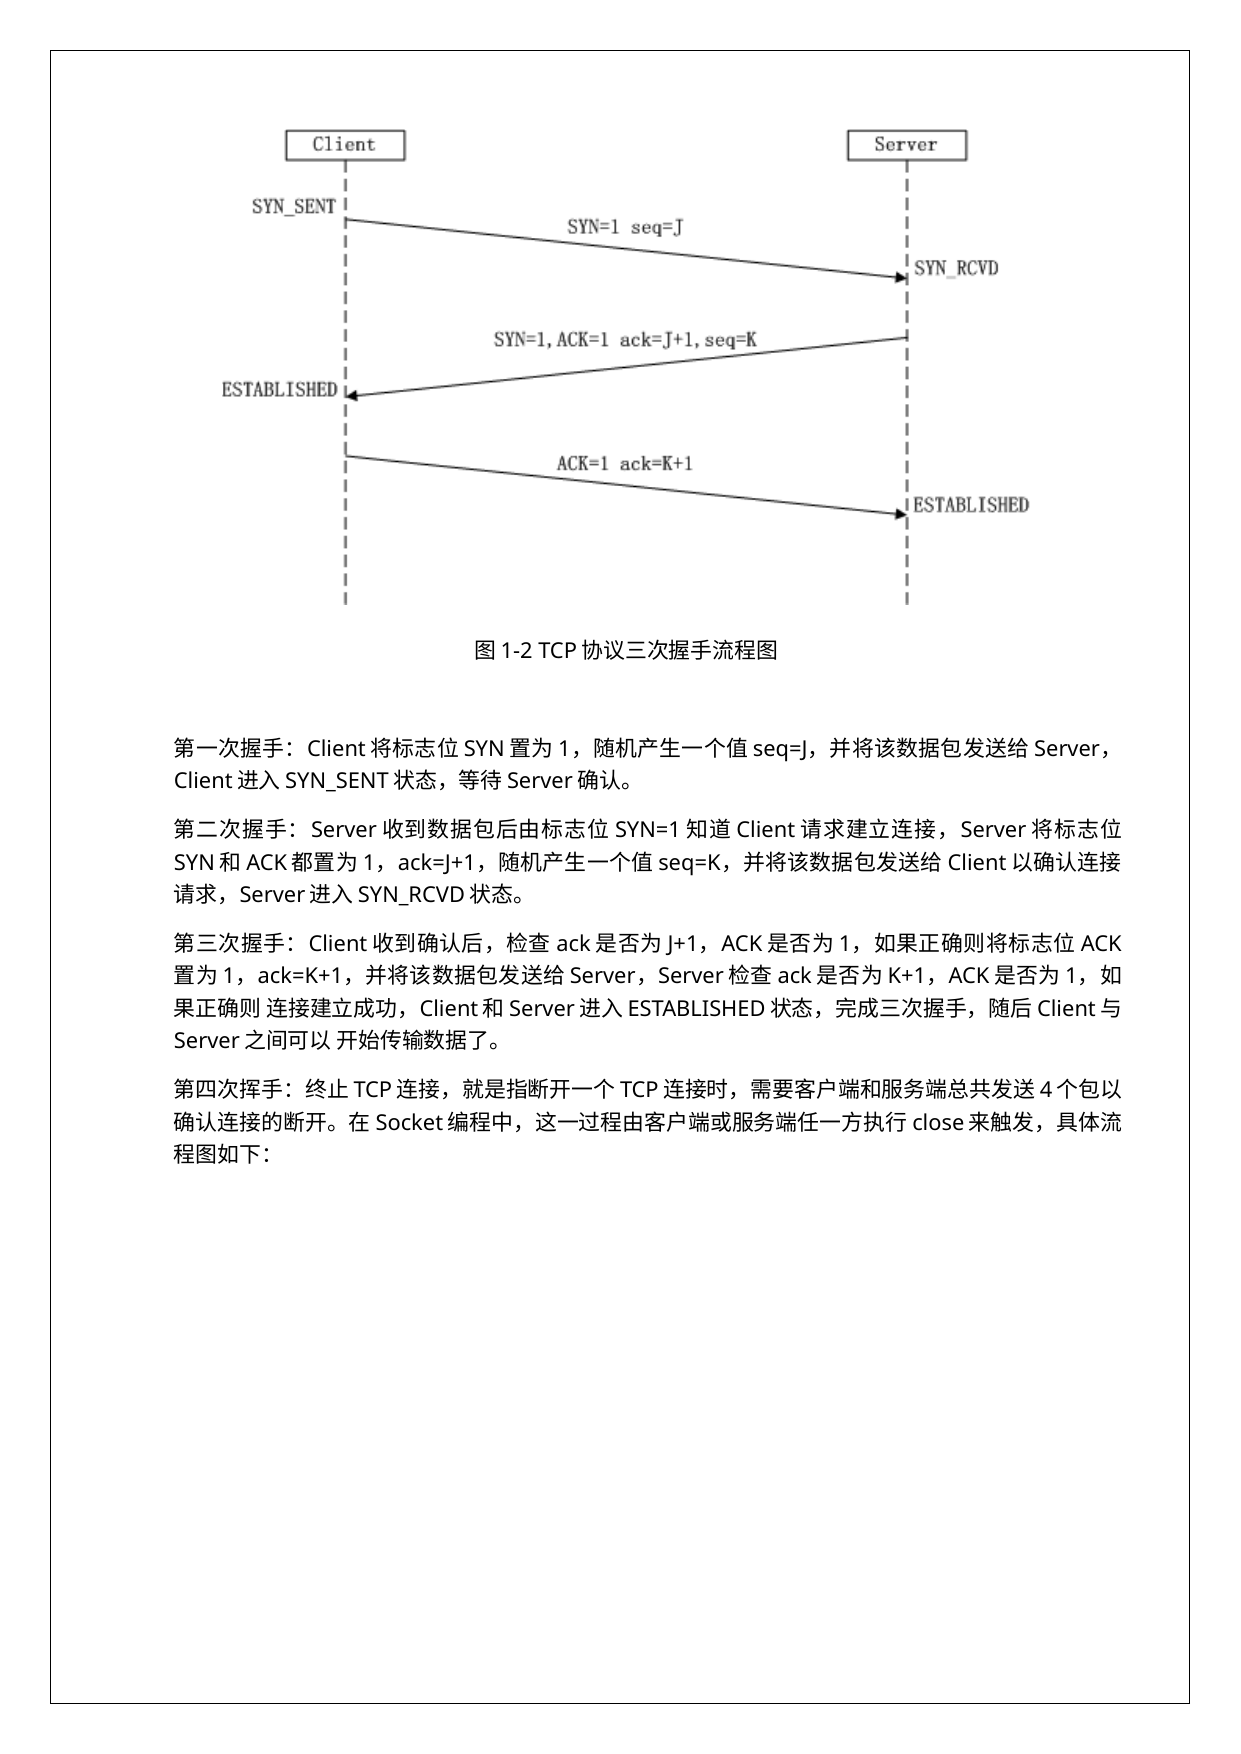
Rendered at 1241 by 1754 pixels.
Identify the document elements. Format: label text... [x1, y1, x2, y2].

text 第二次握手：Server收到数据包后由标志位SYN=1知道Client请求建立连接，Server将标志位 SYN和ACK都置为1，ack=J+1，随机产生一个值seq=K，并将该数据包发送给Client以确认连接请求，Server进入SYN_RCVD状态。 [174, 812, 1122, 909]
text 第一次握手：Client将标志位SYN置为1，随机产生一个值seq=J，并将该数据包发送给Server， Client进入SYN_SENT状态，等待Server确认。 [174, 731, 1122, 796]
text 图1-2 TCP协议三次握手流程图 [130, 633, 1122, 666]
picture [222, 129, 1030, 605]
text 第三次握手：Client收到确认后，检查ack是否为J+1，ACK是否为1，如果正确则将标志位ACK置为1，ack=K+1，并将该数据包发送给Server，Server检查ack是否为K+1，ACK是否为1，如果正确则 连接建立成功，Client和Server进入ESTABLISHED状态，完成三次握手，随后Client与Server之间可以 开始传输数据了。 [174, 926, 1122, 1056]
text 第四次挥手：终止TCP连接，就是指断开一个TCP连接时，需要客户端和服务端总共发送4个包以确认连接的断开。在Socket编程中，这一过程由客户端或服务端任一方执行close来触发，具体流程图如下： [174, 1072, 1122, 1169]
